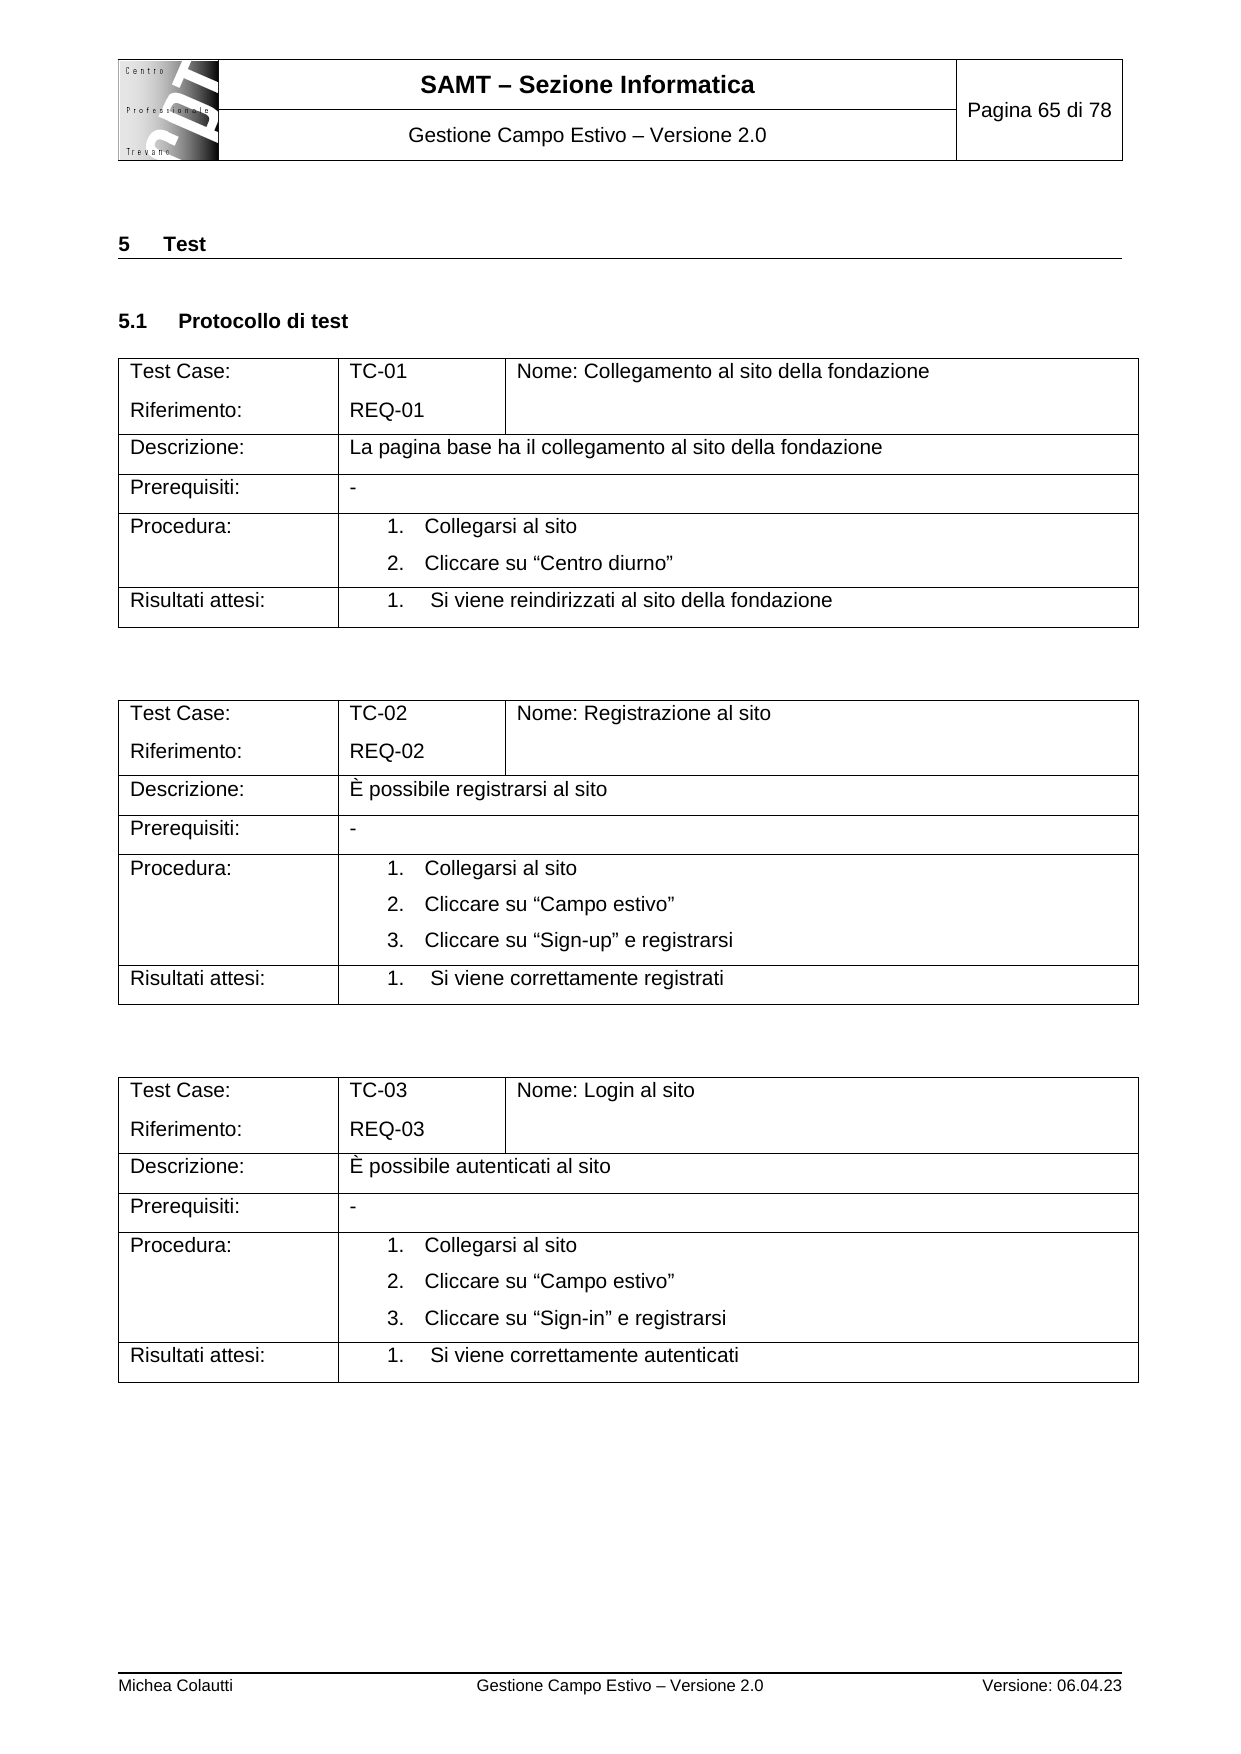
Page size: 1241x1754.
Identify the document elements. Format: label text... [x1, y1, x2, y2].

table_cell Si viene correttamente registrati [339, 966, 1138, 1004]
table_cell Risultati attesi: [119, 588, 338, 627]
table_cell È possibile registrarsi al sito [339, 776, 1138, 815]
table_header TC-01 REQ-01 [339, 359, 505, 434]
table_cell - [339, 816, 1138, 854]
table_cell Si viene reindirizzati al sito della fondazione [339, 588, 1138, 627]
table_cell È possibile autenticati al sito [339, 1154, 1138, 1192]
table_cell Procedura: [119, 514, 338, 587]
table_cell Prerequisiti: [119, 475, 338, 513]
table_cell Collegarsi al sito Cliccare su “Campo estivo” Cliccare su “Sign-in” e registrarsi [339, 1233, 1138, 1342]
table_header TC-02 REQ-02 [339, 701, 505, 775]
table_cell Collegarsi al sito Cliccare su “Centro diurno” [339, 514, 1138, 587]
table_header Test Case: Riferimento: [119, 701, 338, 775]
table_cell La pagina base ha il collegamento al sito della fondazione [339, 435, 1138, 474]
table_cell Descrizione: [119, 776, 338, 815]
table_header Nome: Login al sito [506, 1078, 1138, 1153]
table_cell Prerequisiti: [119, 816, 338, 854]
table_cell Procedura: [119, 855, 338, 965]
table_header Nome: Collegamento al sito della fondazione [506, 359, 1138, 434]
table_cell Si viene correttamente autenticati [339, 1343, 1138, 1382]
table_header Test Case: Riferimento: [119, 359, 338, 434]
table_cell Collegarsi al sito Cliccare su “Campo estivo” Cliccare su “Sign-up” e registrarsi [339, 855, 1138, 965]
table_cell Risultati attesi: [119, 966, 338, 1004]
table_cell - [339, 475, 1138, 513]
table_cell Descrizione: [119, 435, 338, 474]
table_header Nome: Registrazione al sito [506, 701, 1138, 775]
subtitle Test [118, 232, 1122, 258]
table_cell Prerequisiti: [119, 1194, 338, 1232]
table_header TC-03 REQ-03 [339, 1078, 505, 1153]
subtitle Protocollo di test [118, 309, 1122, 333]
picture [118, 60, 219, 160]
table_header Test Case: Riferimento: [119, 1078, 338, 1153]
table_cell Procedura: [119, 1233, 338, 1342]
table_cell Risultati attesi: [119, 1343, 338, 1382]
table_cell Descrizione: [119, 1154, 338, 1192]
table_cell - [339, 1194, 1138, 1232]
